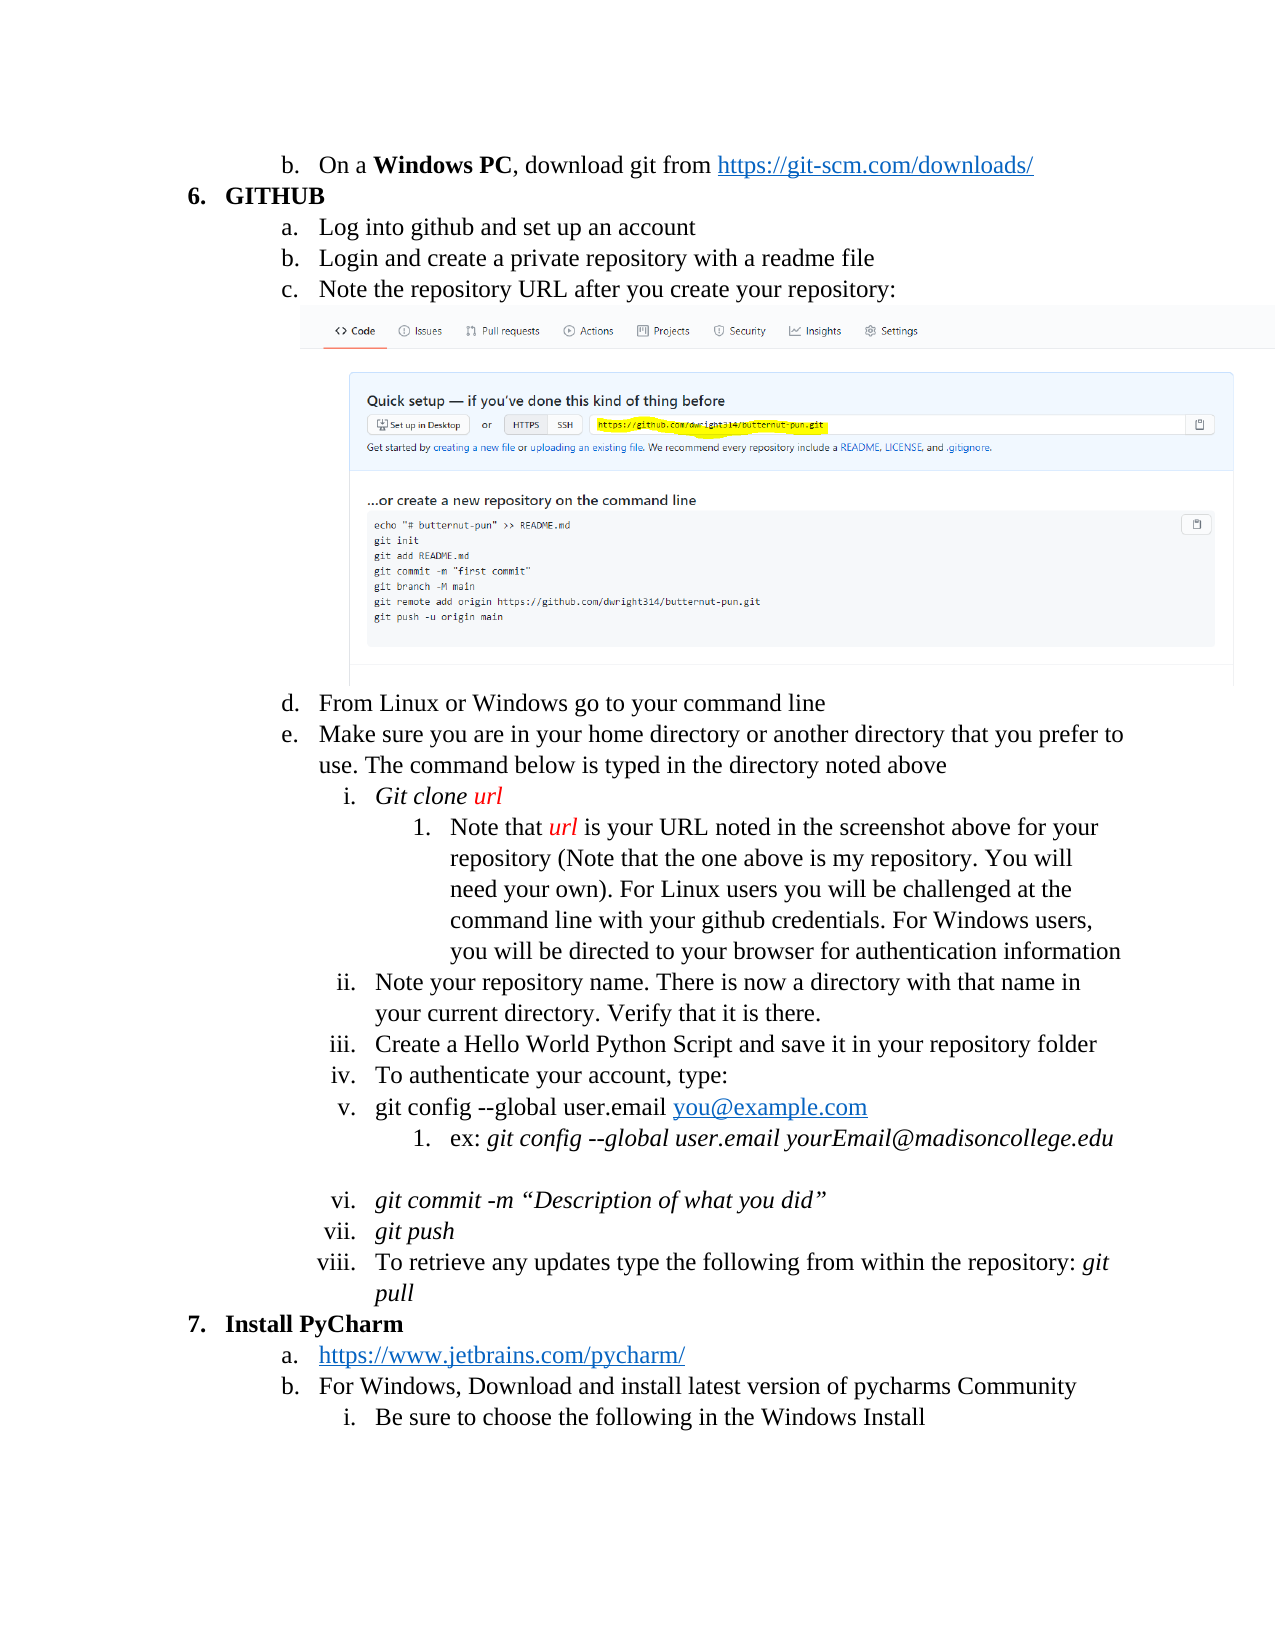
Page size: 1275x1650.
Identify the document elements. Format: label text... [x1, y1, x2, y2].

list From Linux or Windows go to your command line [281, 688, 1125, 717]
list Create a Hello World Python Script and save it in your repository folder [356, 1029, 1125, 1058]
list Note your repository name. There is now a directory with that name in your current directory. Verify that it is there. [356, 967, 1125, 1027]
list Git clone url [356, 781, 1125, 810]
list Install PyCharm [187, 1309, 1125, 1338]
list git config --global user.email you@example.com [356, 1092, 1125, 1120]
list https://www.jetbrains.com/pycharm/ [281, 1340, 1125, 1369]
picture [300, 305, 1275, 686]
list For Windows, Download and install latest version of pycharms Community [281, 1371, 1125, 1400]
list Note the repository URL after you create your repository: [281, 274, 1125, 303]
list git commit -m “Description of what you did” [356, 1185, 1125, 1213]
list ex: git config --global user.email yourEmail@madisoncollege.edu [412, 1123, 1125, 1151]
list On a Windows PC, download git from https://git-scm.com/downloads/ [281, 150, 1125, 179]
list Login and create a private repository with a readme file [281, 243, 1125, 272]
list GITHUB [187, 181, 1125, 210]
list Note that url is your URL noted in the screenshot above for your repository (Note that the one above is my repository. You will need your own). For Linux users you will be challenged at the command line with your github credentials. For Windows users, you will be directed to your browser for authentication information [412, 812, 1125, 965]
list Be sure to choose the following in the Windows Install [356, 1402, 1125, 1431]
list Log into github and set up an account [281, 212, 1125, 241]
list git push [356, 1216, 1125, 1244]
list To retrieve any updates type the following from within the repository: git pull [356, 1247, 1125, 1307]
list Make sure you are in your home directory or another directory that you prefer to use. The command below is typed in the directory noted above [281, 719, 1125, 779]
list To authenticate your account, type: [356, 1061, 1125, 1089]
